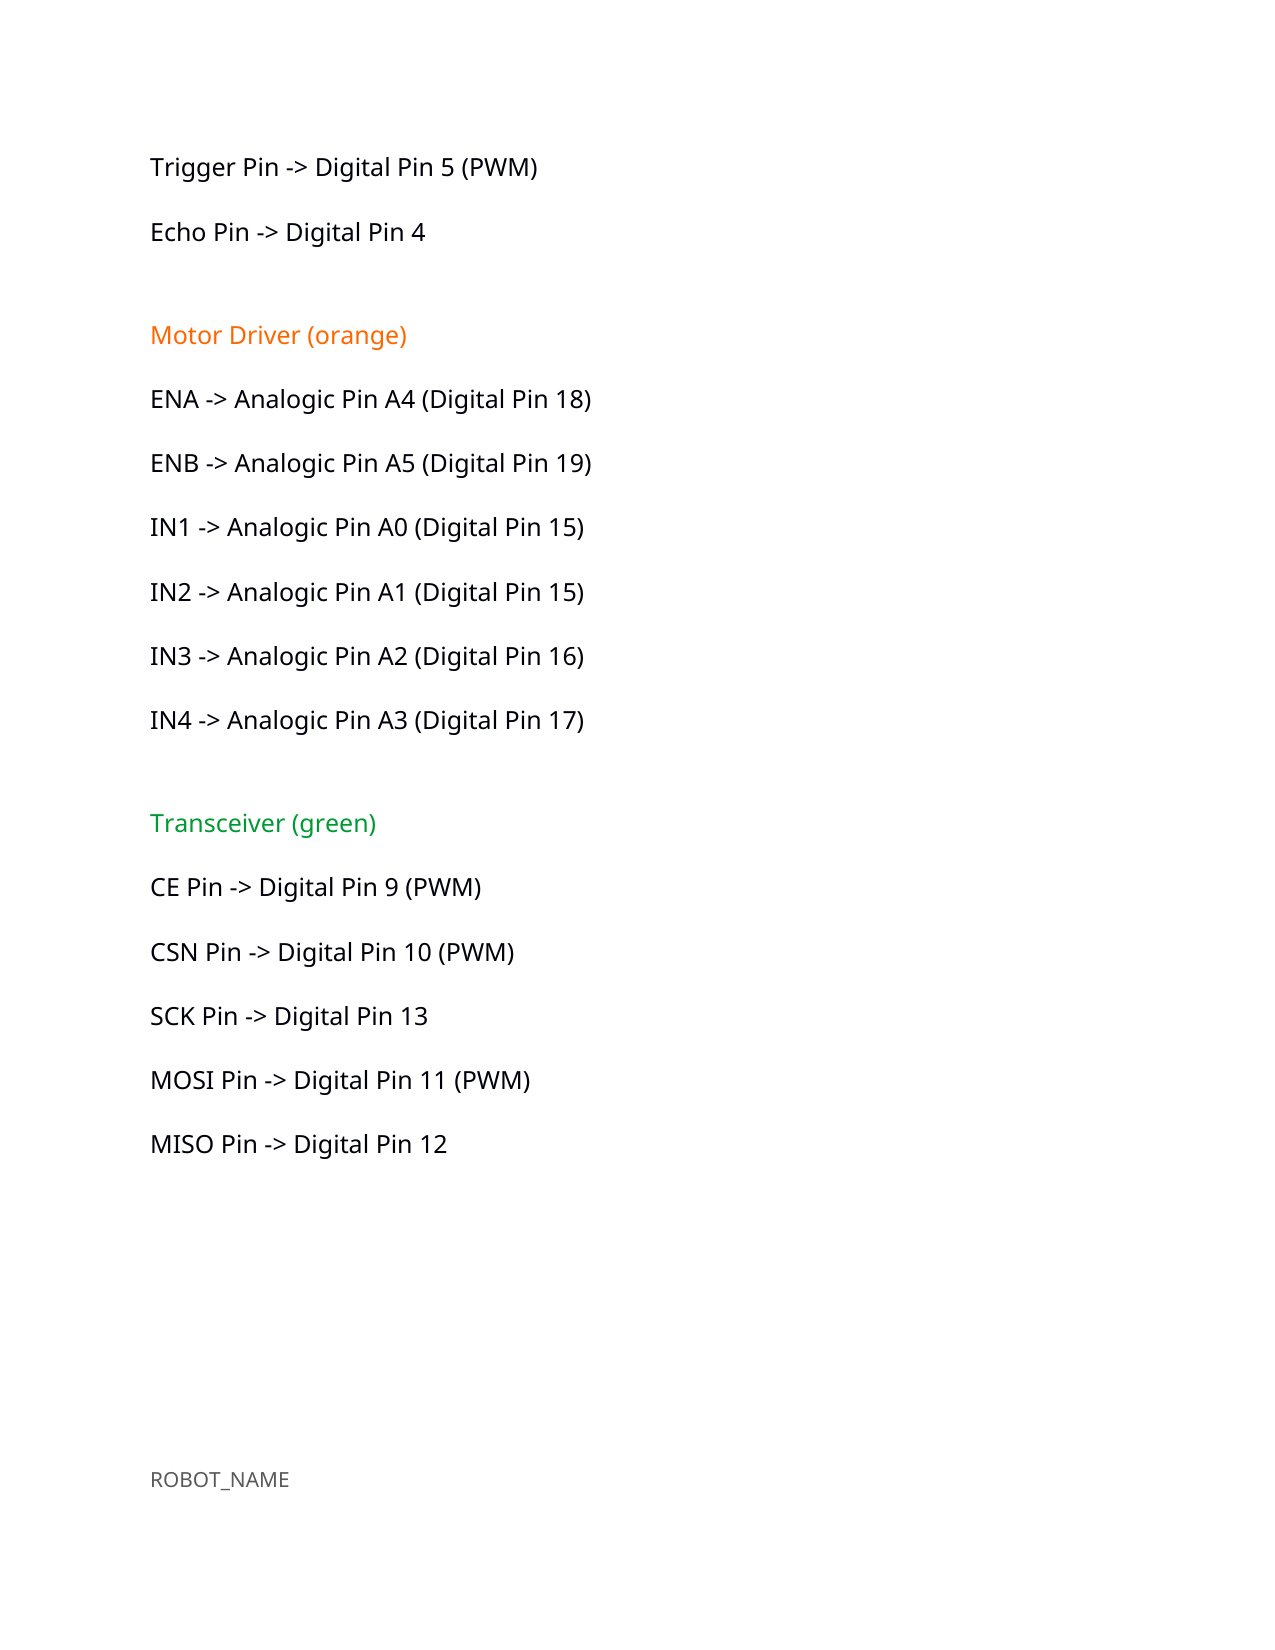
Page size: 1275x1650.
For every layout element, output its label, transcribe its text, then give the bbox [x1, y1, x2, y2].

text IN2 -> Analogic Pin A1 (Digital Pin 15) [150, 574, 1125, 608]
text Motor Driver (orange) [150, 317, 1125, 352]
text Transceiver (green) [150, 806, 1125, 840]
text ENB -> Analogic Pin A5 (Digital Pin 19) [150, 446, 1125, 480]
text SCK Pin -> Digital Pin 13 [150, 998, 1125, 1032]
text Echo Pin -> Digital Pin 4 [150, 214, 1125, 287]
text IN4 -> Analogic Pin A3 (Digital Pin 17) [150, 702, 1125, 776]
text MISO Pin -> Digital Pin 12 [150, 1127, 1125, 1161]
text CSN Pin -> Digital Pin 10 (PWM) [150, 934, 1125, 968]
text MOSI Pin -> Digital Pin 11 (PWM) [150, 1062, 1125, 1097]
text Trigger Pin -> Digital Pin 5 (PWM) [150, 150, 1125, 184]
text ENA -> Analogic Pin A4 (Digital Pin 18) [150, 382, 1125, 416]
text CE Pin -> Digital Pin 9 (PWM) [150, 870, 1125, 904]
text IN1 -> Analogic Pin A0 (Digital Pin 15) [150, 510, 1125, 544]
text IN3 -> Analogic Pin A2 (Digital Pin 16) [150, 638, 1125, 672]
